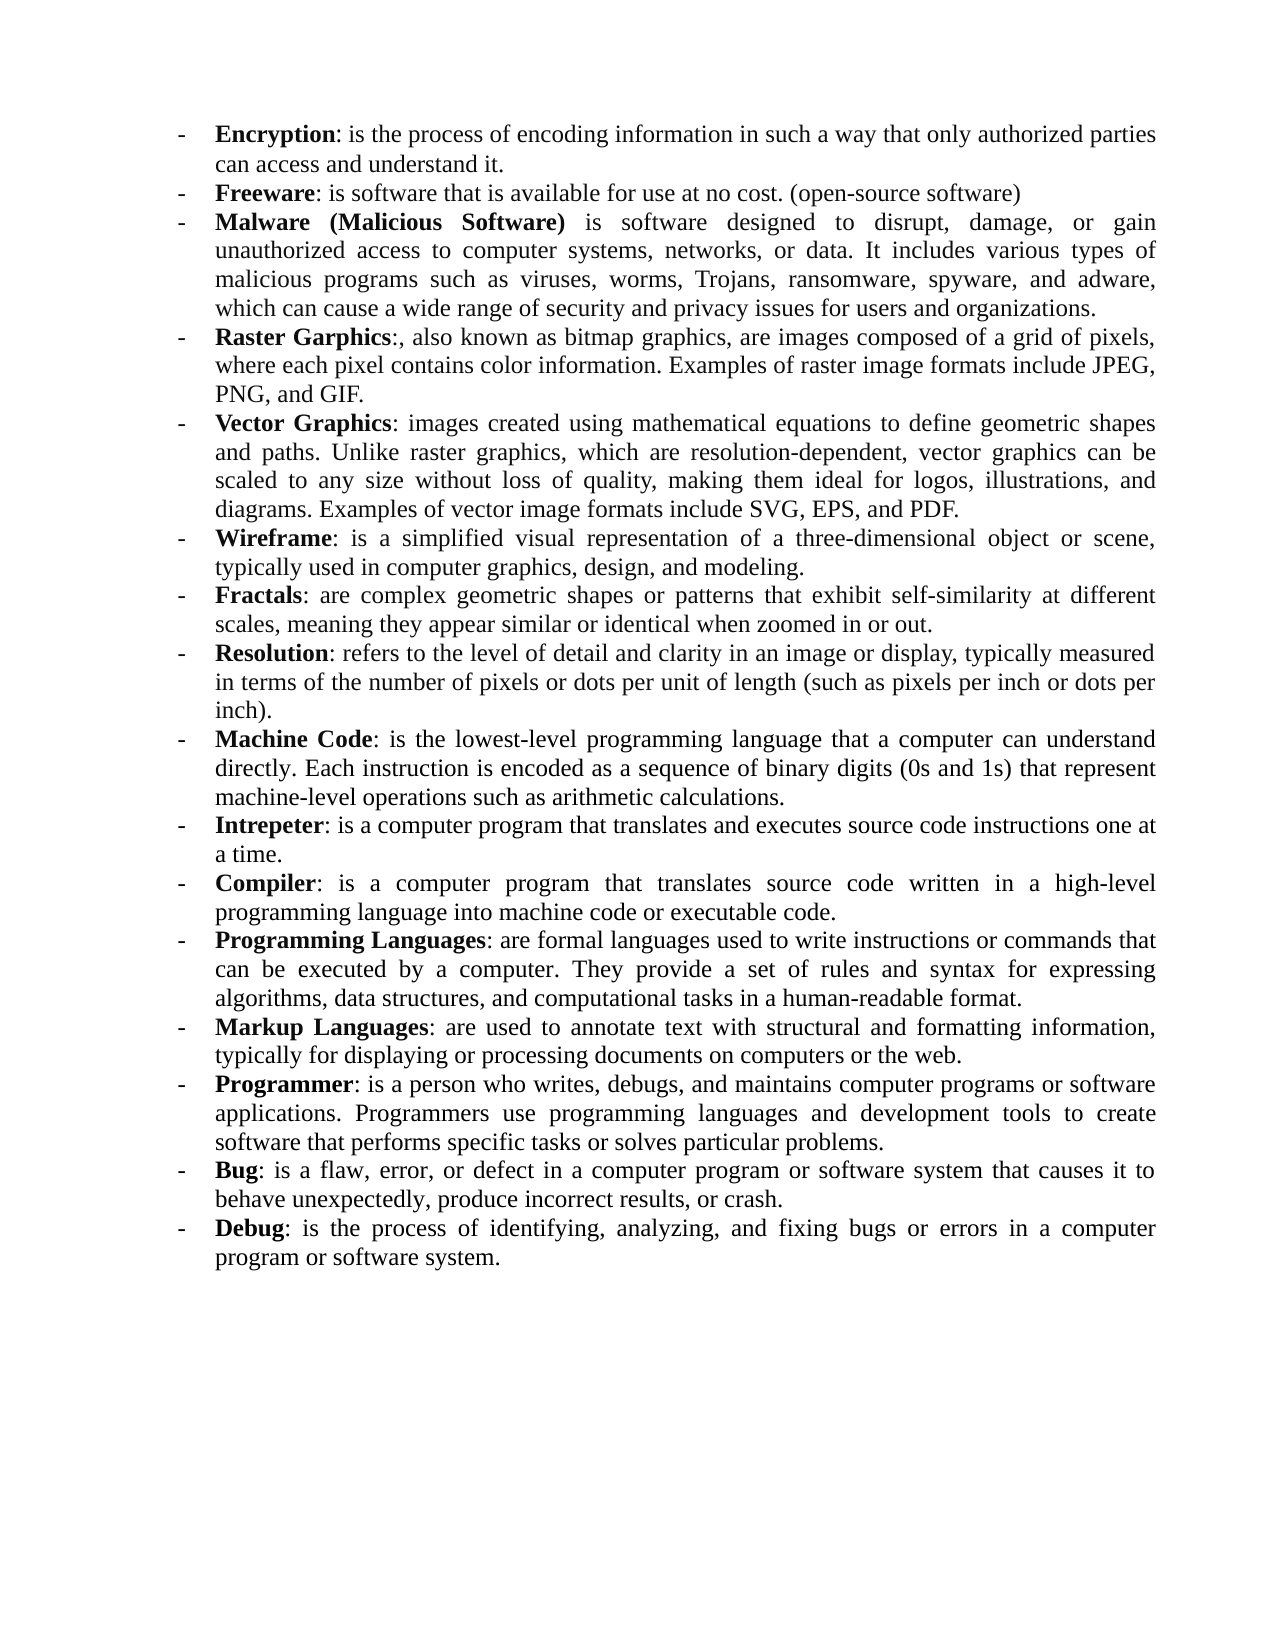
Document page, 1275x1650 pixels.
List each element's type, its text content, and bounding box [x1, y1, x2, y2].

list Machine Code: is the lowest-level programming language that a computer can understand directly. Each instruction is encoded as a sequence of binary digits (0s and 1s) that represent machine-level operations such as arithmetic calculations. [177, 724, 1157, 811]
list Vector Graphics: images created using mathematical equations to define geometric shapes and paths. Unlike raster graphics, which are resolution-dependent, vector graphics can be scaled to any size without loss of quality, making them ideal for logos, illustrations, and diagrams. Examples of vector image formats include SVG, EPS, and PDF. [177, 408, 1157, 523]
list Programmer: is a person who writes, debugs, and maintains computer programs or software applications. Programmers use programming languages and development tools to create software that performs specific tasks or solves particular problems. [177, 1069, 1157, 1156]
list Fractals: are complex geometric shapes or patterns that exhibit self-similarity at different scales, meaning they appear similar or identical when zoomed in or out. [177, 581, 1157, 638]
list Resolution: refers to the level of detail and clarity in an image or display, typically measured in terms of the number of pixels or dots per unit of length (such as pixels per inch or dots per inch). [177, 638, 1157, 724]
list Intrepeter: is a computer program that translates and executes source code instructions one at a time. [177, 811, 1157, 868]
list Compiler: is a computer program that translates source code written in a high-level programming language into machine code or executable code. [177, 868, 1157, 926]
list Markup Languages: are used to annotate text with structural and formatting information, typically for displaying or processing documents on computers or the web. [177, 1012, 1157, 1069]
list Encryption: is the process of encoding information in such a way that only authorized parties can access and understand it. [177, 118, 1157, 178]
list Debug: is the process of identifying, analyzing, and fixing bugs or errors in a computer program or software system. Top of Form [177, 1213, 1157, 1271]
list Wireframe: is a simplified visual representation of a three-dimensional object or scene, typically used in computer graphics, design, and modeling. [177, 523, 1157, 581]
list Raster Garphics:, also known as bitmap graphics, are images composed of a grid of pixels, where each pixel contains color information. Examples of raster image formats include JPEG, PNG, and GIF. [177, 322, 1157, 408]
list Bug: is a flaw, error, or defect in a computer program or software system that causes it to behave unexpectedly, produce incorrect results, or crash. [177, 1156, 1157, 1213]
list Freeware: is software that is available for use at no cost. (open-source software) [177, 178, 1157, 207]
list Programming Languages: are formal languages used to write instructions or commands that can be executed by a computer. They provide a set of rules and syntax for expressing algorithms, data structures, and computational tasks in a human-readable format. [177, 926, 1157, 1012]
list Malware (Malicious Software) is software designed to disrupt, damage, or gain unauthorized access to computer systems, networks, or data. It includes various types of malicious programs such as viruses, worms, Trojans, ransomware, spyware, and adware, which can cause a wide range of security and privacy issues for users and organizations. [177, 207, 1157, 322]
